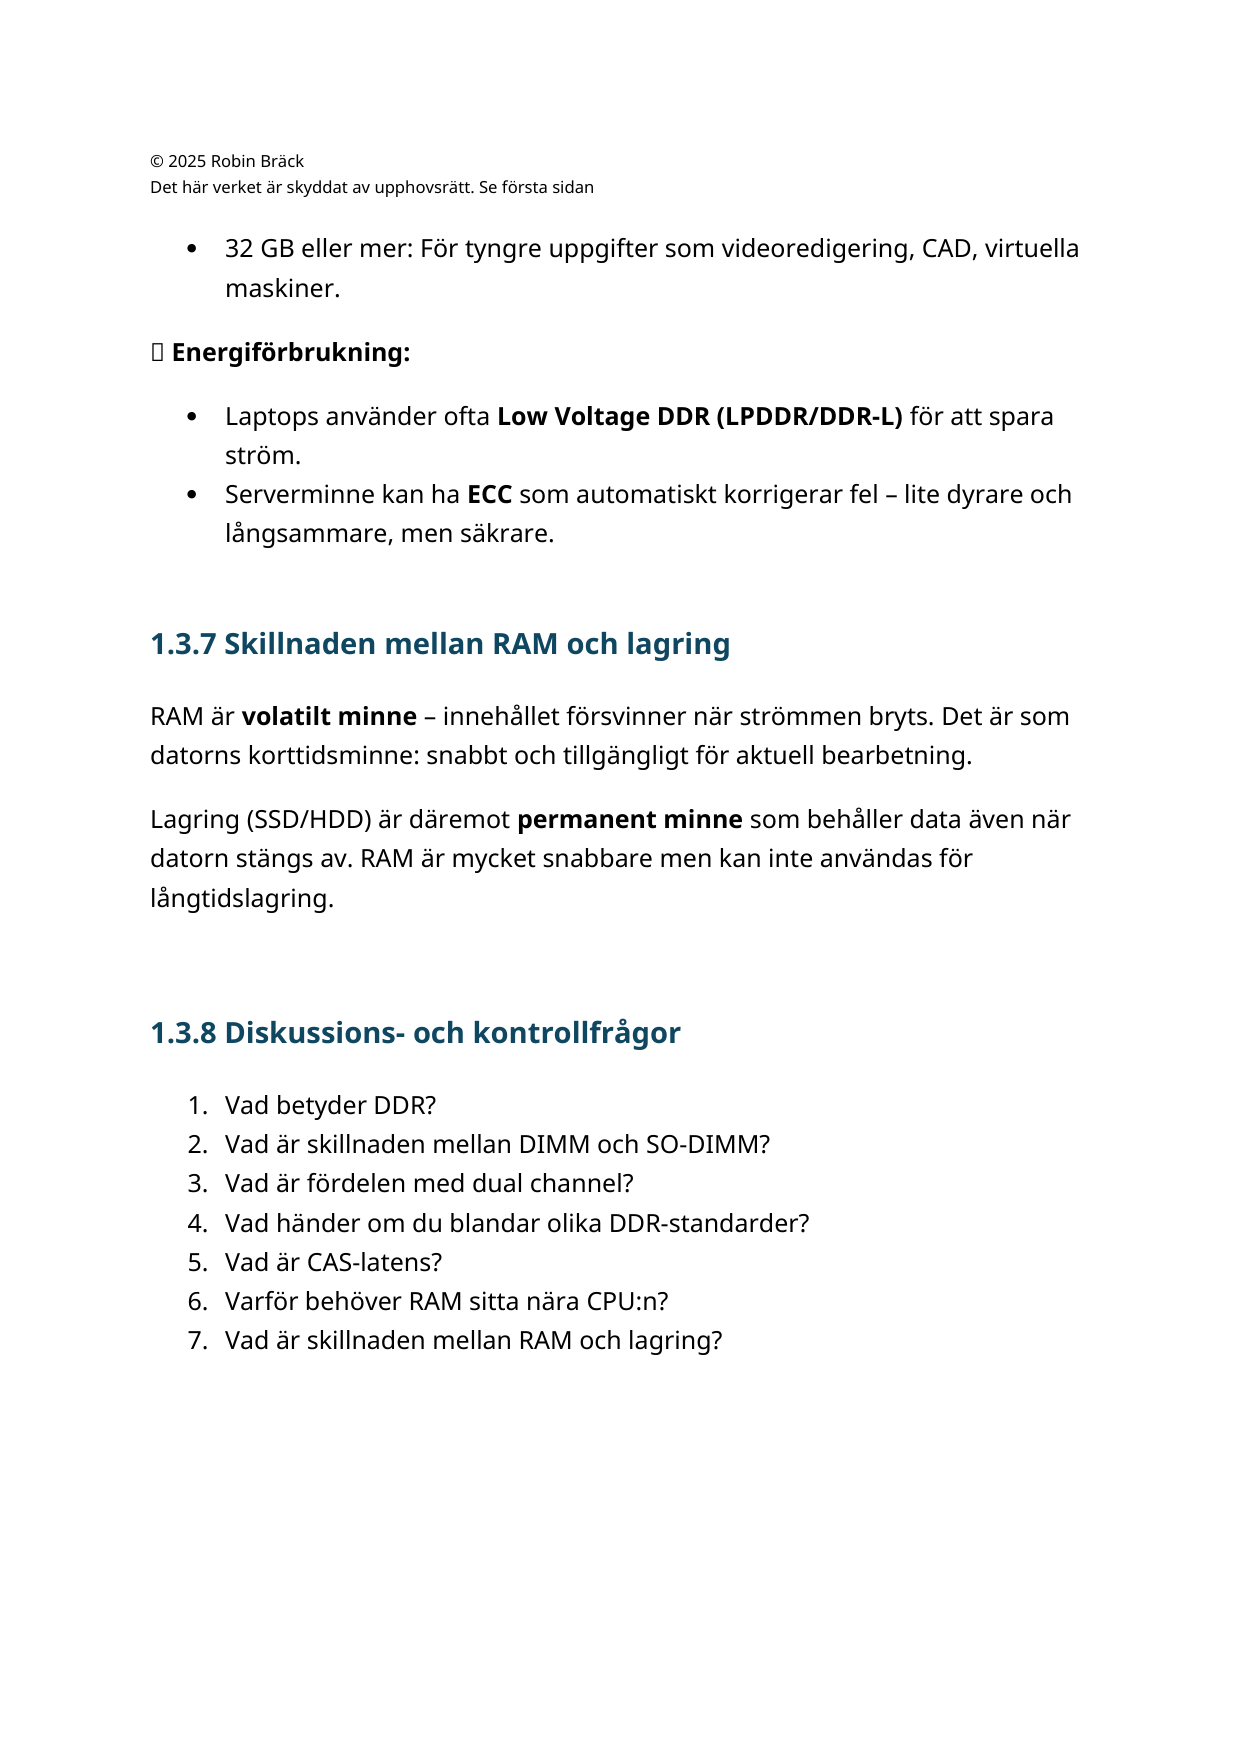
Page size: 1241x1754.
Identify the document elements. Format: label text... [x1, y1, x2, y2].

list Vad betyder DDR? [187, 1088, 1090, 1122]
subtitle 1.3.7 Skillnaden mellan RAM och lagring [150, 624, 1090, 663]
list Laptops använder ofta Low Voltage DDR (LPDDR/DDR-L) för att spara ström. [187, 398, 1090, 472]
text RAM är volatilt minne – innehållet försvinner när strömmen bryts. Det är som datorns korttidsminne: snabbt och tillgängligt för aktuell bearbetning. [150, 698, 1090, 772]
list Vad är skillnaden mellan DIMM och SO-DIMM? [187, 1127, 1090, 1161]
list Vad händer om du blandar olika DDR-standarder? [187, 1205, 1090, 1239]
text ✅ Energiförbrukning: [150, 334, 1090, 368]
list 32 GB eller mer: För tyngre uppgifter som videoredigering, CAD, virtuella maskiner. [187, 231, 1090, 304]
list Serverminne kan ha ECC som automatiskt korrigerar fel – lite dyrare och långsammare, men säkrare. [187, 477, 1090, 550]
list Vad är skillnaden mellan RAM och lagring? [187, 1323, 1090, 1357]
list Varför behöver RAM sitta nära CPU:n? [187, 1283, 1090, 1318]
list Vad är CAS-latens? [187, 1244, 1090, 1278]
subtitle 1.3.8 Diskussions- och kontrollfrågor [150, 1013, 1090, 1052]
text Lagring (SSD/HDD) är däremot permanent minne som behåller data även när datorn stängs av. RAM är mycket snabbare men kan inte användas för långtidslagring. [150, 802, 1090, 914]
list Vad är fördelen med dual channel? [187, 1166, 1090, 1200]
